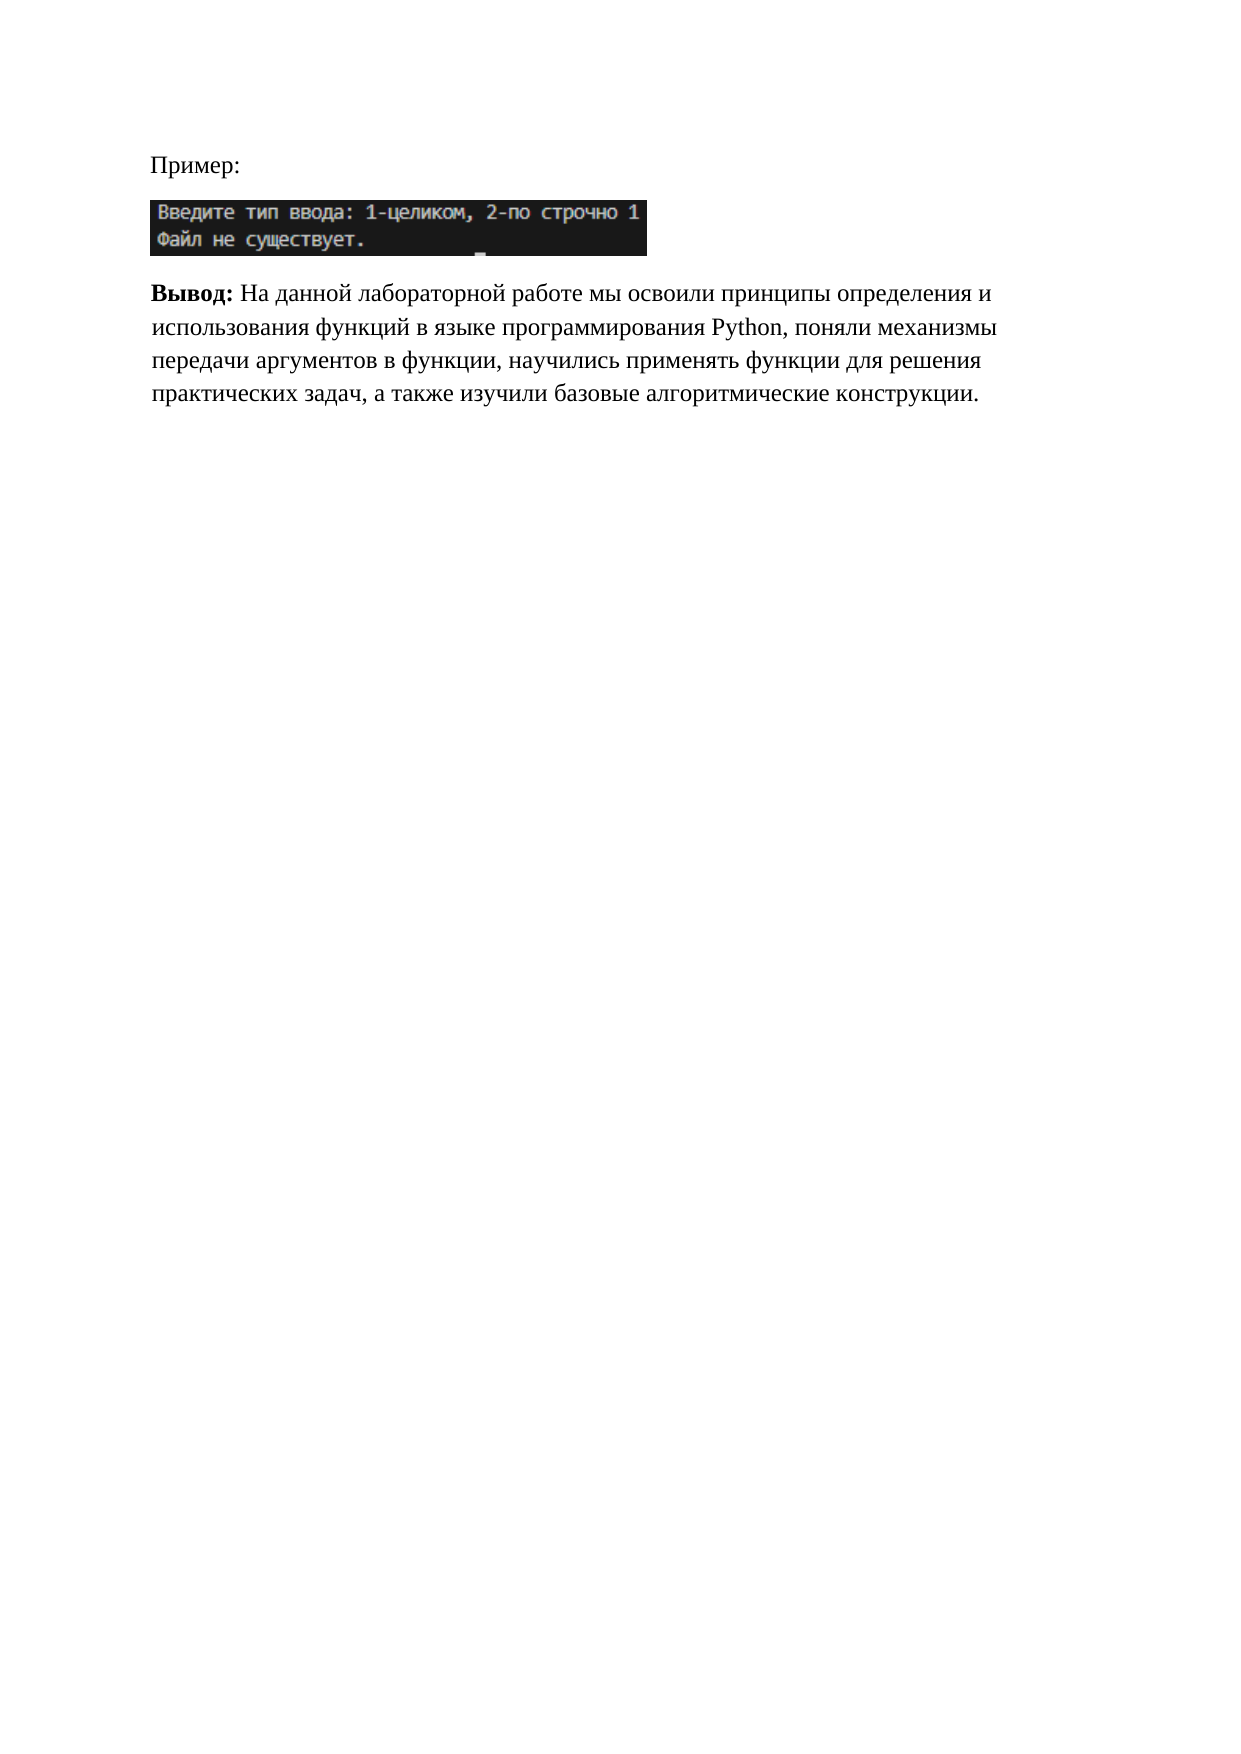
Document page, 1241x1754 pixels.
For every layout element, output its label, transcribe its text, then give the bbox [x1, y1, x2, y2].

picture [150, 200, 647, 256]
text Вывод: На данной лабораторной работе мы освоили принципы определения и использования функций в языке программирования Python, поняли механизмы передачи аргументов в функции, научились применять функции для решения практических задач, а также изучили базовые алгоритмические конструкции. [151, 278, 1090, 407]
text Пример: [150, 150, 1090, 179]
